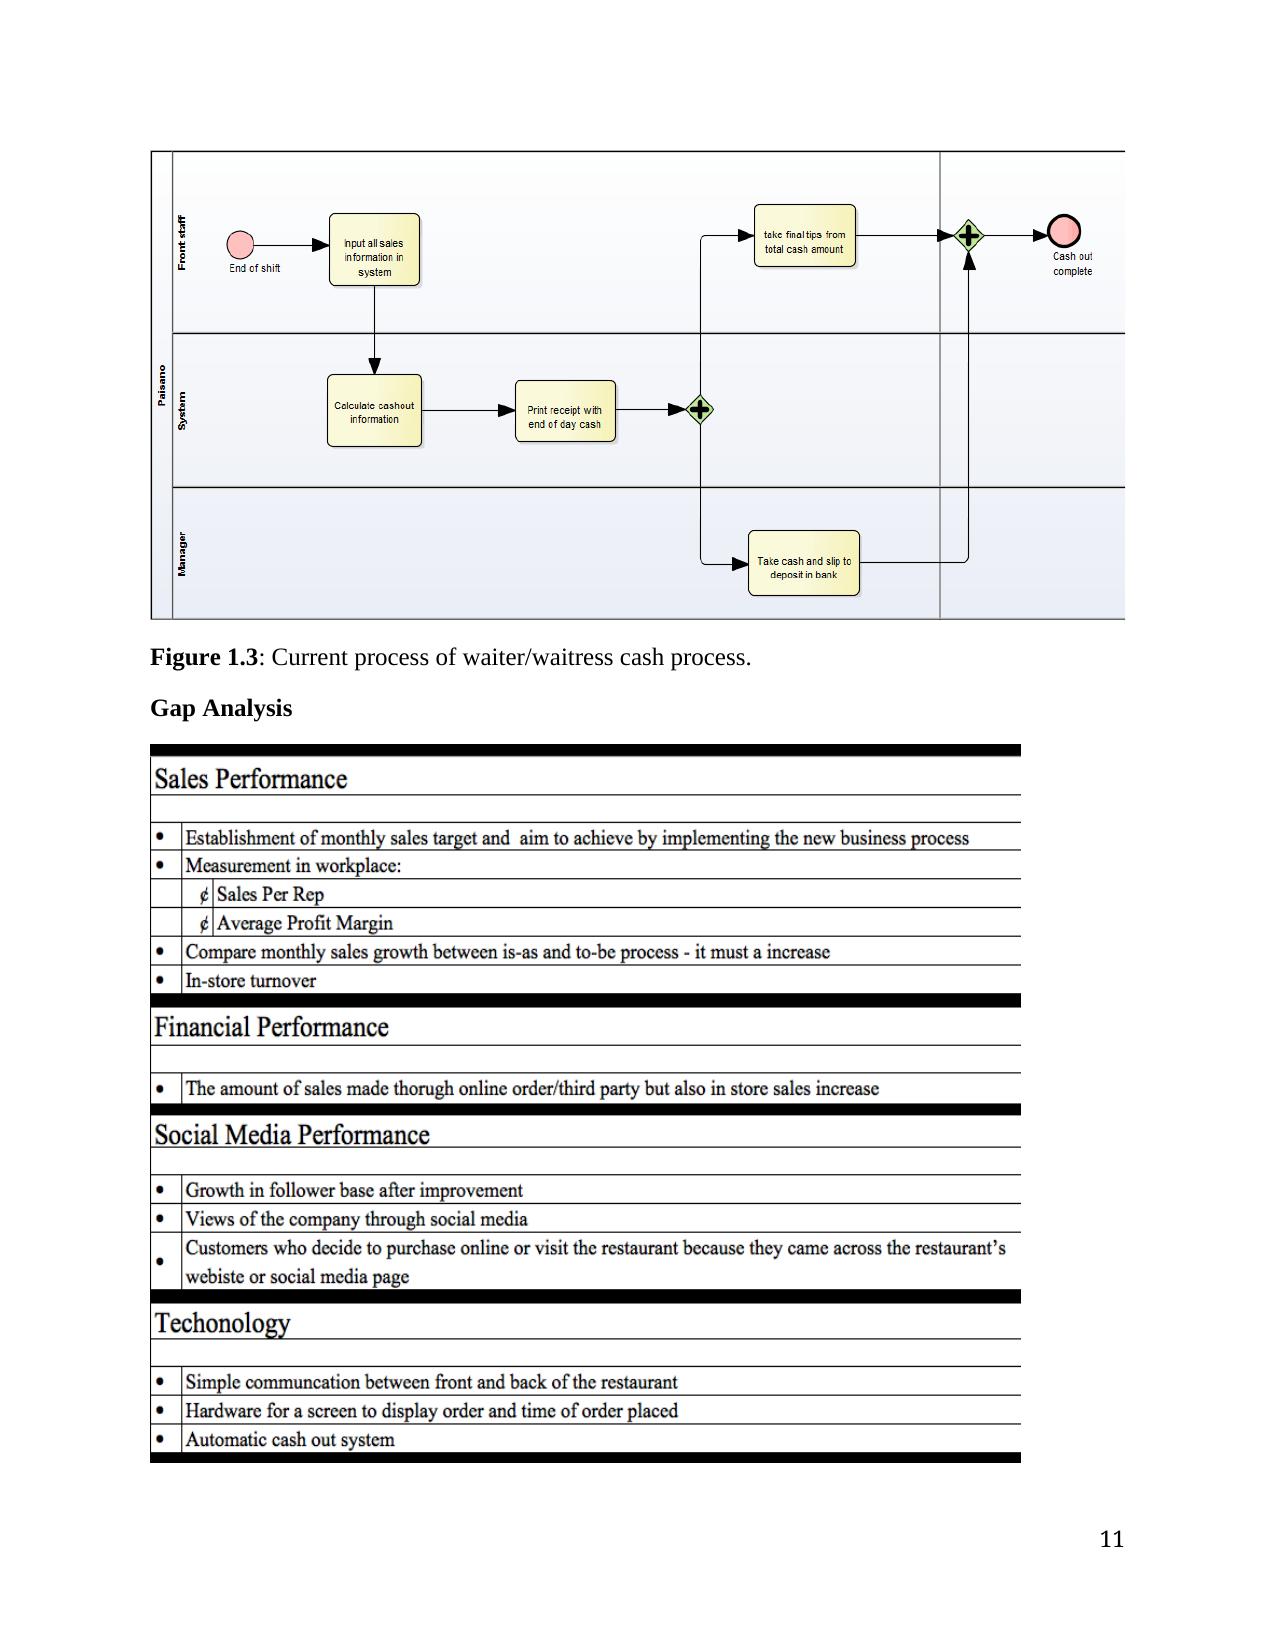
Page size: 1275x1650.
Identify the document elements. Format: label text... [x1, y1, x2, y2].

text Gap Analysis [150, 693, 1125, 722]
text Figure 1.3: Current process of waiter/waitress cash process. [150, 642, 1125, 671]
picture [150, 744, 1021, 1463]
picture [150, 150, 1125, 620]
